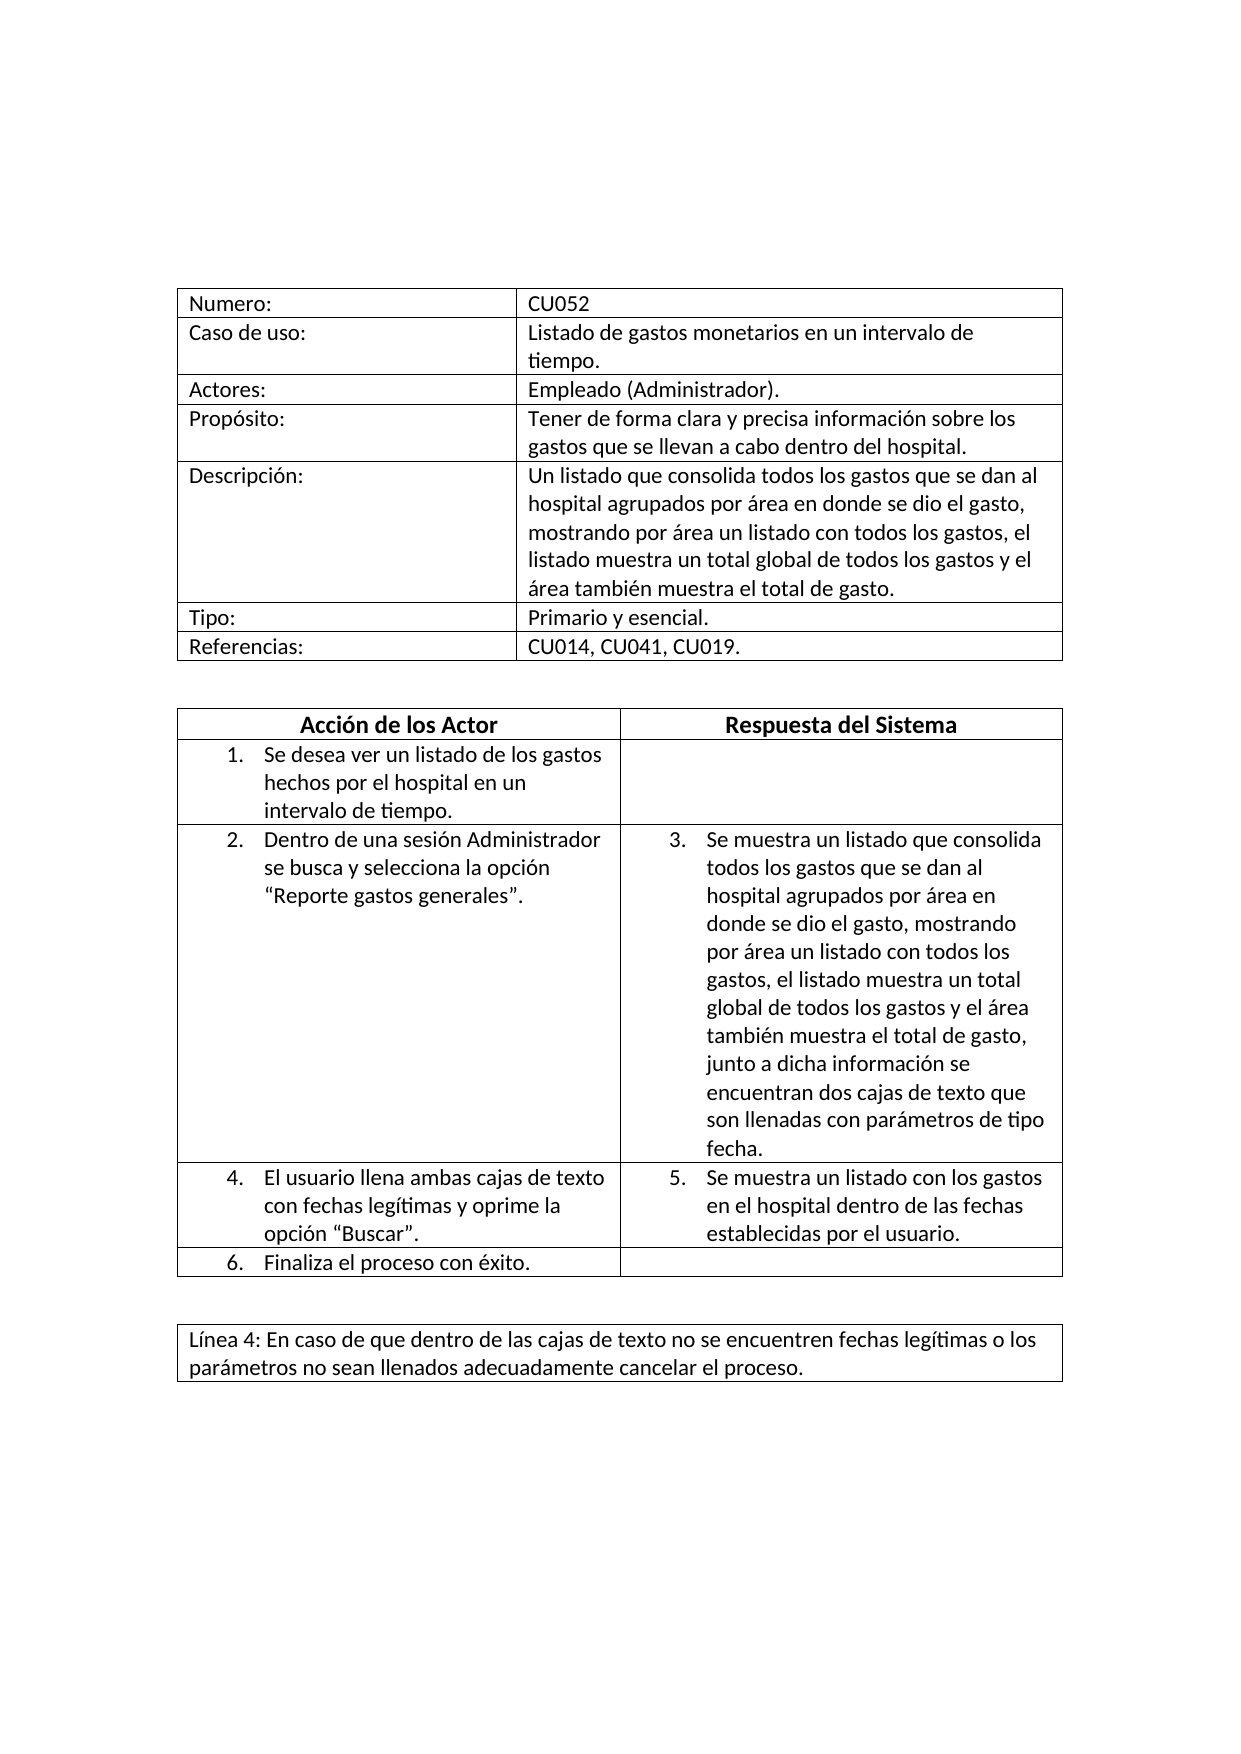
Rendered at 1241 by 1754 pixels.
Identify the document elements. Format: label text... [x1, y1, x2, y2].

table_header Línea 4: En caso de que dentro de las cajas de texto no se encuentren fechas legítimas o los parámetros no sean llenados adecuadamente cancelar el proceso. [178, 1325, 1062, 1381]
table_cell Se muestra un listado que consolida todos los gastos que se dan al hospital agrupados por área en donde se dio el gasto, mostrando por área un listado con todos los gastos, el listado muestra un total global de todos los gastos y el área también muestra el total de gasto, junto a dicha información se encuentran dos cajas de texto que son llenadas con parámetros de tipo fecha. [621, 825, 1062, 1162]
table_cell Se desea ver un listado de los gastos hechos por el hospital en un intervalo de tiempo. [178, 740, 620, 824]
table_cell CU014, CU041, CU019. [517, 632, 1062, 660]
table_cell El usuario llena ambas cajas de texto con fechas legítimas y oprime la opción “Buscar”. [178, 1163, 620, 1247]
table_cell Dentro de una sesión Administrador se busca y selecciona la opción “Reporte gastos generales”. [178, 825, 620, 1162]
table_cell Propósito: [178, 405, 516, 461]
table_cell Tener de forma clara y precisa información sobre los gastos que se llevan a cabo dentro del hospital. [517, 405, 1062, 461]
table_cell Listado de gastos monetarios en un intervalo de tiempo. [517, 318, 1062, 374]
table_cell Empleado (Administrador). [517, 375, 1062, 403]
table_cell Tipo: [178, 603, 516, 631]
table_cell Finaliza el proceso con éxito. [178, 1248, 620, 1276]
table_cell Referencias: [178, 632, 516, 660]
table_header Numero: [178, 289, 516, 317]
table_cell Caso de uso: [178, 318, 516, 374]
table_cell [621, 1248, 1062, 1276]
table_cell [621, 740, 1062, 824]
table_header Acción de los Actor [178, 709, 620, 739]
table_cell Se muestra un listado con los gastos en el hospital dentro de las fechas establecidas por el usuario. [621, 1163, 1062, 1247]
table_cell Primario y esencial. [517, 603, 1062, 631]
table_cell Descripción: [178, 462, 516, 602]
table_cell Actores: [178, 375, 516, 403]
table_header Respuesta del Sistema [621, 709, 1062, 739]
table_header CU052 [517, 289, 1062, 317]
